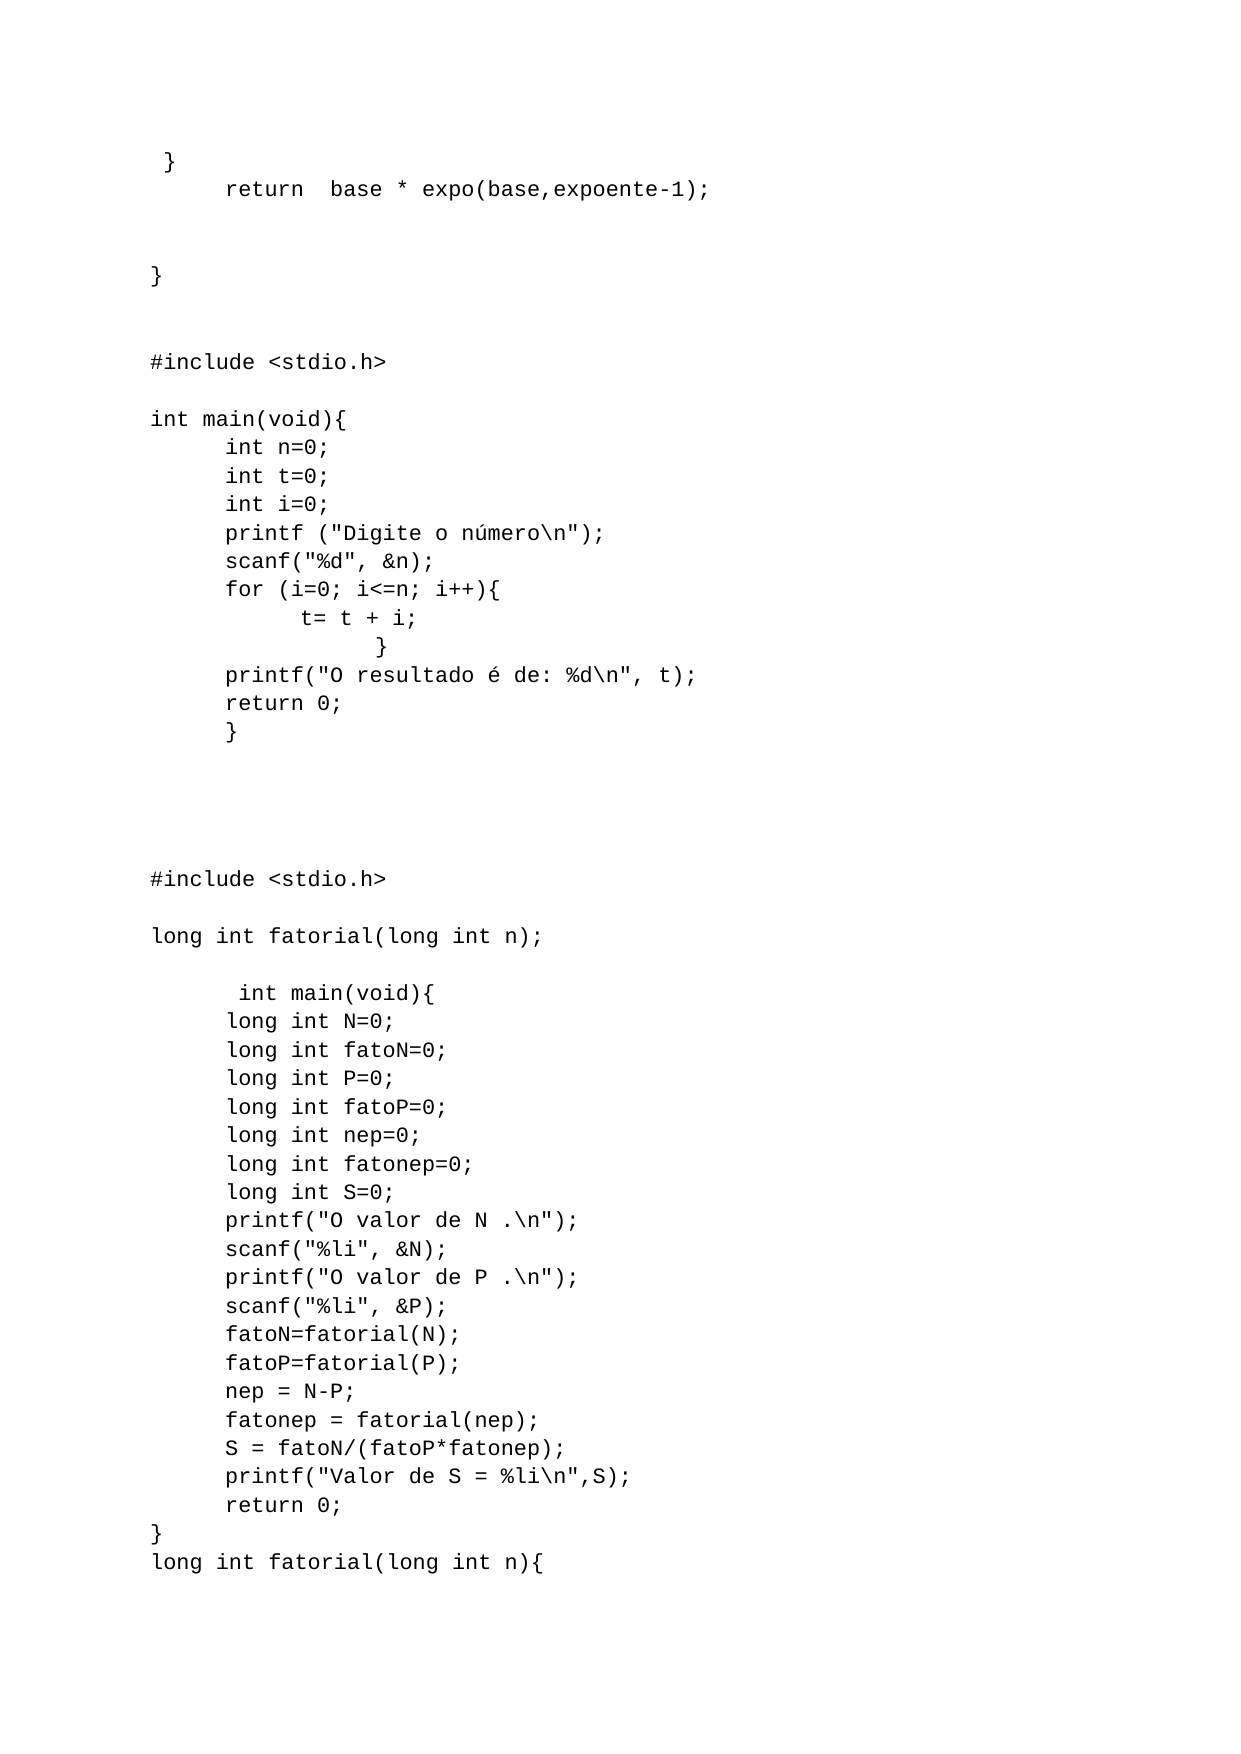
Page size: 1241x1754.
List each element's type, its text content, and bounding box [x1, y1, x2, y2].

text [150, 868, 1090, 1576]
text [150, 150, 1090, 319]
text #include <stdio.h> int main(void){ int n=0; int t=0; int i=0; printf ("Digite o número\n"); scanf("%d", &n); for (i=0; i<=n; i++){ t= t + i; } printf("O resultado é de: %d\n", t); return 0; } [150, 351, 1090, 776]
